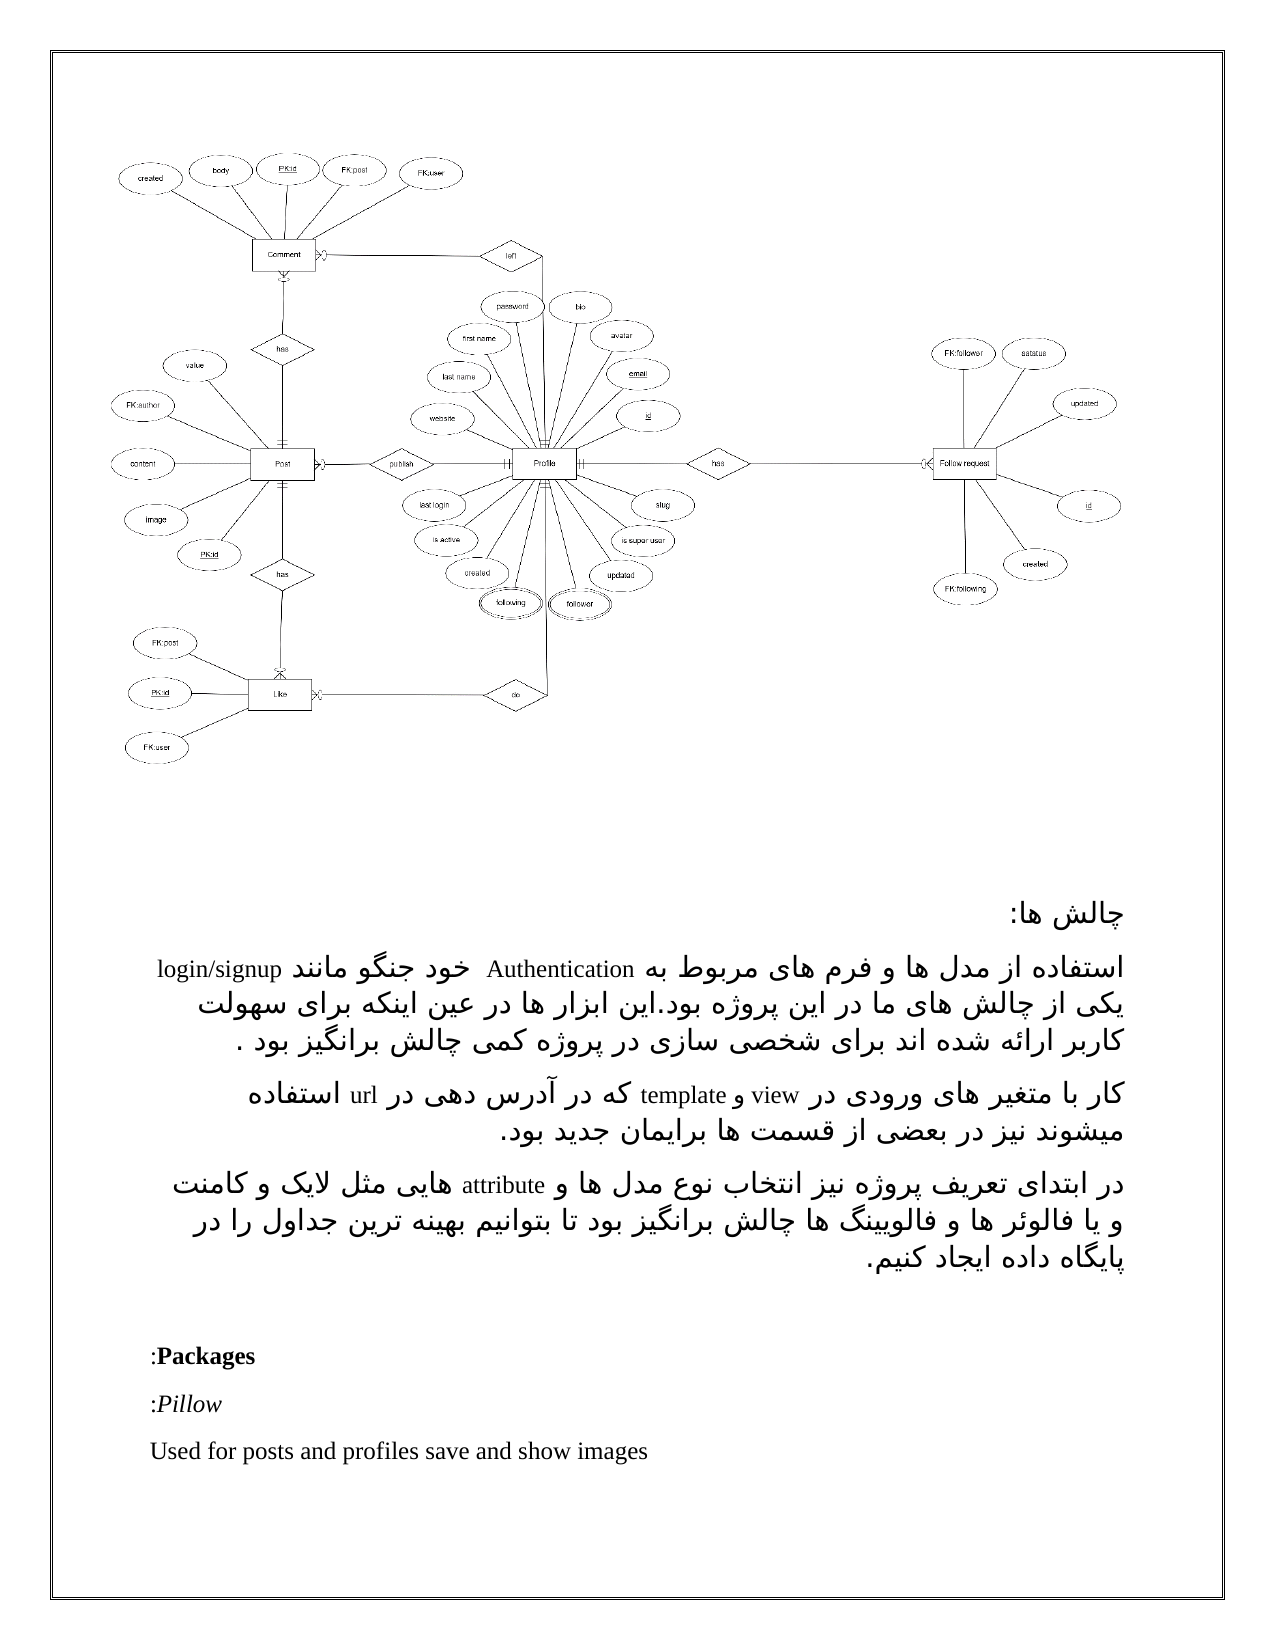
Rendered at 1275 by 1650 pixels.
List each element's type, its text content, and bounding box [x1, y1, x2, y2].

text Pillow: [150, 1389, 1125, 1417]
text Packages: [150, 1341, 1125, 1370]
picture [107, 150, 1125, 768]
text استفاده از مدل ها و فرم های مربوط به Authentication خود جنگو مانند login/signup یکی از چالش های ما در این پروژه بود.این ابزار ها در عین اینکه برای سهولت کاربر ارائه شده اند برای شخصی سازی در پروژه کمی چالش برانگیز بود . [150, 950, 1125, 1057]
text در ابتدای تعریف پروژه نیز انتخاب نوع مدل ها و attribute هایی مثل لایک و کامنت و یا فالوئر ها و فالویینگ ها چالش برانگیز بود تا بتوانیم بهینه ترین جداول را در پایگاه داده ایجاد کنیم. [150, 1167, 1125, 1274]
text چالش ها: [150, 897, 1125, 931]
text Used for posts and profiles save and show images [150, 1436, 1125, 1465]
text کار با متغیر های ورودی در view و template که در آدرس دهی در url استفاده میشوند نیز در بعضی از قسمت ها برایمان جدید بود. [150, 1077, 1125, 1147]
